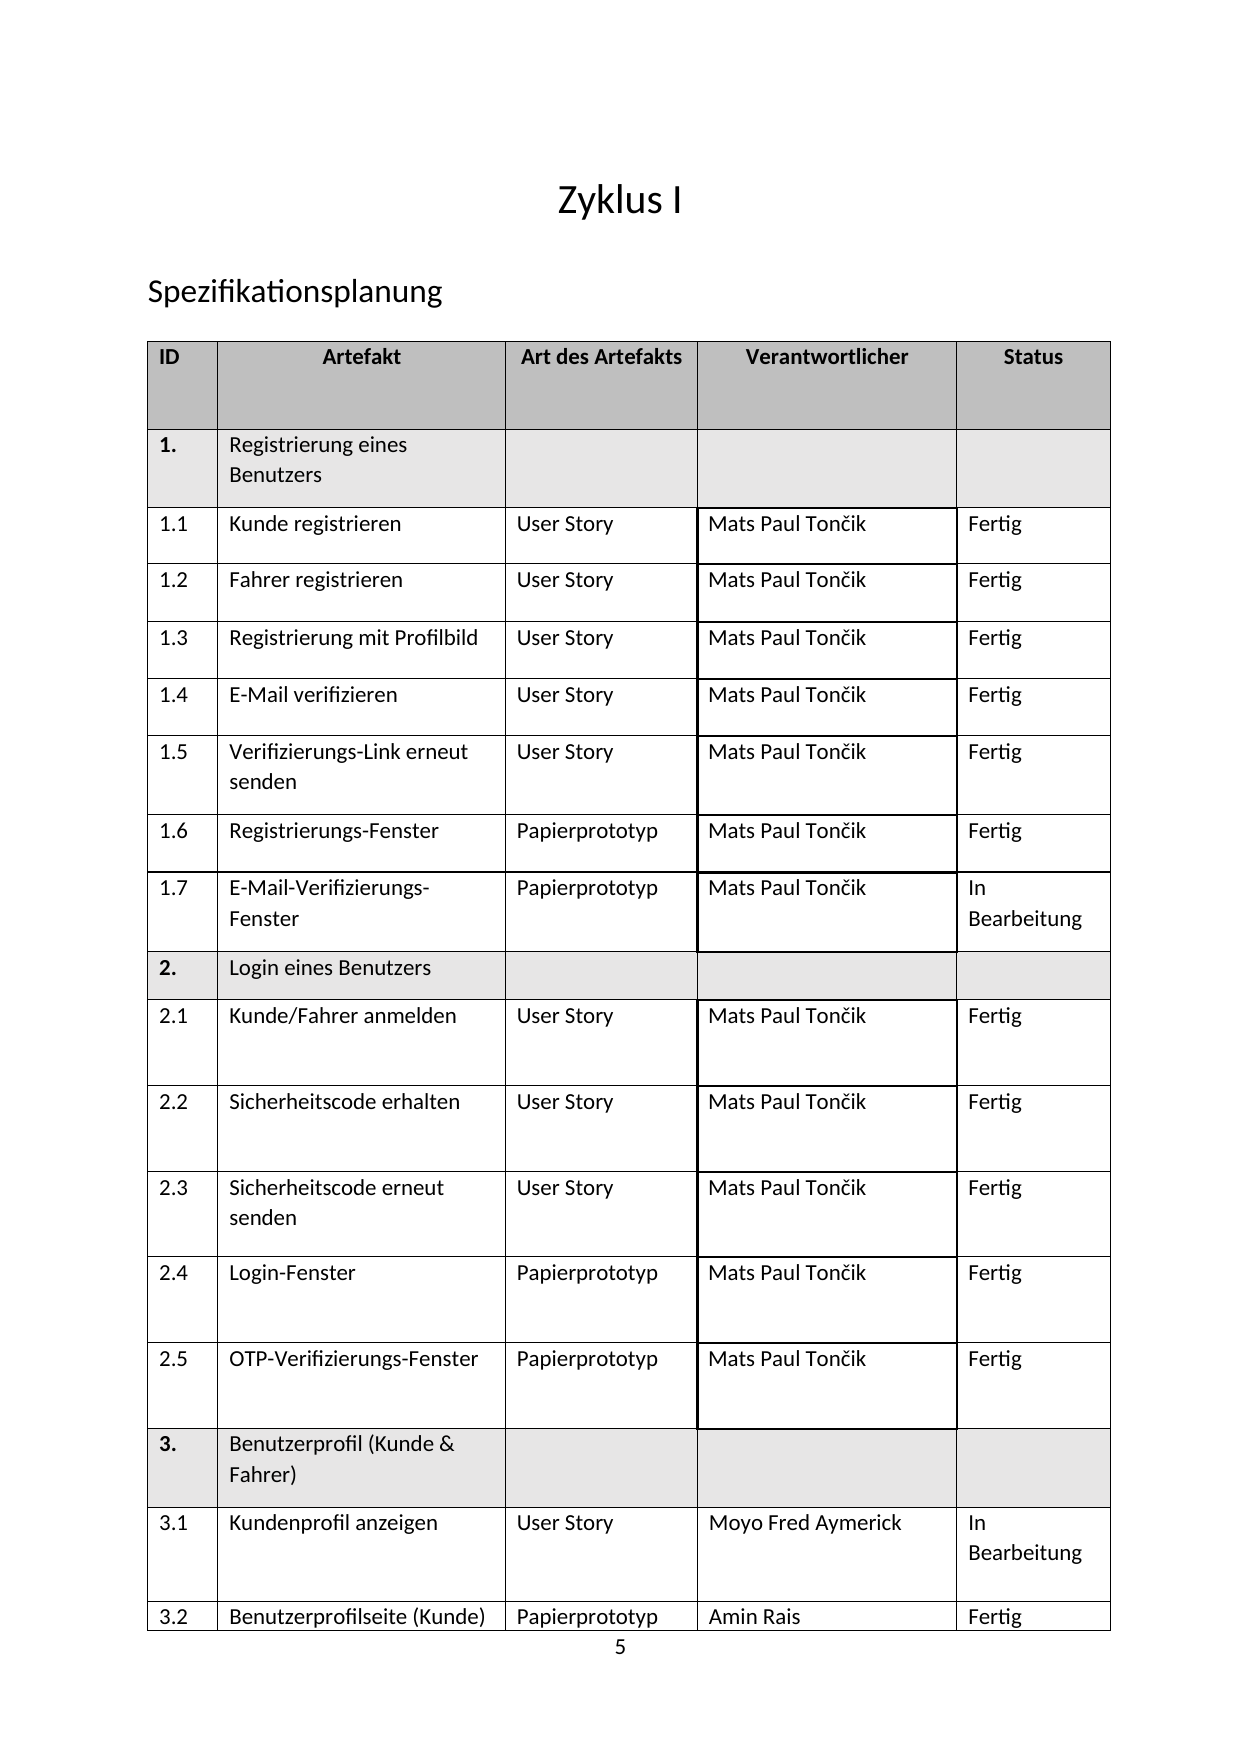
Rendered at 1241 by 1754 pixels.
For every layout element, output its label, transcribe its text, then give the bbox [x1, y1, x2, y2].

table_cell E-Mail verifizieren [218, 679, 505, 735]
table_cell Fertig [958, 1343, 1110, 1427]
table_cell [698, 953, 956, 999]
table_cell 1.7 [148, 873, 217, 951]
table_header Art des Artefakts [506, 342, 697, 429]
table_cell Fertig [958, 508, 1110, 563]
table_cell 3. [148, 1429, 217, 1507]
table_cell Verifizierungs-Link erneut senden [218, 736, 505, 814]
table_cell Amin Rais [698, 1602, 956, 1630]
table_cell Mats Paul Tončik [699, 1344, 956, 1427]
table_cell 1.6 [148, 815, 217, 871]
table_cell 2. [148, 952, 217, 999]
table_cell Mats Paul Tončik [699, 737, 956, 814]
table_cell Registrierungs-Fenster [218, 815, 505, 871]
table_cell 1. [148, 430, 217, 507]
table_cell Fertig [958, 1172, 1110, 1256]
table_cell User Story [506, 1508, 697, 1601]
table_header Verantwortlicher [698, 342, 956, 429]
table_cell Papierprototyp [506, 1602, 697, 1630]
table_cell OTP-Verifizierungs-Fenster [218, 1343, 505, 1427]
table_cell User Story [506, 679, 696, 735]
table_cell [506, 952, 697, 999]
table_cell Login-Fenster [218, 1257, 505, 1342]
table_cell Mats Paul Tončik [699, 1258, 956, 1342]
table_cell Sicherheitscode erneut senden [218, 1172, 505, 1256]
table_cell Mats Paul Tončik [699, 623, 956, 678]
table_cell User Story [506, 1086, 696, 1171]
table_cell User Story [506, 508, 696, 563]
table_cell Sicherheitscode erhalten [218, 1086, 505, 1171]
table_cell Moyo Fred Aymerick [698, 1508, 956, 1601]
table_cell Fertig [958, 564, 1110, 621]
table_cell Fertig [958, 1000, 1110, 1085]
table_cell [957, 952, 1110, 999]
table_cell [957, 1429, 1110, 1507]
table_cell Registrierung mit Profilbild [218, 622, 505, 678]
table_cell Fertig [958, 679, 1110, 735]
table_cell Mats Paul Tončik [699, 816, 956, 871]
table_cell Papierprototyp [506, 873, 696, 951]
table_cell 2.2 [148, 1086, 217, 1171]
table_cell 2.1 [148, 1000, 217, 1085]
table_cell Fertig [958, 1086, 1110, 1171]
table_cell 2.3 [148, 1172, 217, 1256]
table_cell Mats Paul Tončik [699, 509, 956, 563]
table_cell Mats Paul Tončik [699, 1173, 956, 1256]
subtitle Zyklus I [148, 173, 1093, 223]
table_cell Registrierung eines Benutzers [218, 430, 505, 507]
table_cell Login eines Benutzers [218, 952, 505, 999]
table_cell User Story [506, 1000, 696, 1085]
table_cell Mats Paul Tončik [699, 1087, 956, 1171]
table_cell [506, 430, 697, 507]
table_cell Mats Paul Tončik [699, 565, 956, 621]
table_cell 3.2 [148, 1602, 217, 1630]
table_cell User Story [506, 622, 696, 678]
table_cell Mats Paul Tončik [699, 680, 956, 735]
table_header Status [957, 342, 1110, 429]
table_cell User Story [506, 564, 696, 621]
table_cell 1.3 [148, 622, 217, 678]
table_cell 3.1 [148, 1508, 217, 1601]
table_cell Fertig [958, 815, 1110, 871]
table_cell [957, 430, 1110, 507]
table_cell Mats Paul Tončik [699, 874, 956, 951]
table_cell E-Mail-Verifizierungs-Fenster [218, 873, 505, 951]
table_cell Benutzerprofil (Kunde & Fahrer) [218, 1429, 505, 1507]
table_cell Papierprototyp [506, 1257, 696, 1342]
table_cell Benutzerprofilseite (Kunde) [218, 1602, 505, 1630]
table_cell [698, 1430, 956, 1507]
table_cell 2.4 [148, 1257, 217, 1342]
table_cell Kunde/Fahrer anmelden [218, 1000, 505, 1085]
table_cell 1.2 [148, 564, 217, 621]
table_cell User Story [506, 736, 696, 814]
table_cell Mats Paul Tončik [699, 1001, 956, 1085]
table_cell In Bearbeitung [958, 873, 1110, 951]
table_cell Fertig [958, 736, 1110, 814]
table_cell Papierprototyp [506, 815, 696, 871]
table_header Artefakt [218, 342, 505, 429]
table_cell Kundenprofil anzeigen [218, 1508, 505, 1601]
table_cell Fertig [957, 1602, 1110, 1630]
table_cell Papierprototyp [506, 1343, 696, 1427]
table_cell User Story [506, 1172, 696, 1256]
table_cell [698, 430, 956, 507]
table_header ID [148, 342, 217, 429]
table_cell 1.5 [148, 736, 217, 814]
table_cell Fertig [958, 622, 1110, 678]
table_cell Fahrer registrieren [218, 564, 505, 621]
table_cell Fertig [958, 1257, 1110, 1342]
table_cell In Bearbeitung [957, 1508, 1110, 1601]
subtitle Spezifikationsplanung [148, 270, 1093, 311]
table_cell [506, 1429, 697, 1507]
table_cell Kunde registrieren [218, 508, 505, 563]
table_cell 1.4 [148, 679, 217, 735]
table_cell 2.5 [148, 1343, 217, 1427]
table_cell 1.1 [148, 508, 217, 563]
